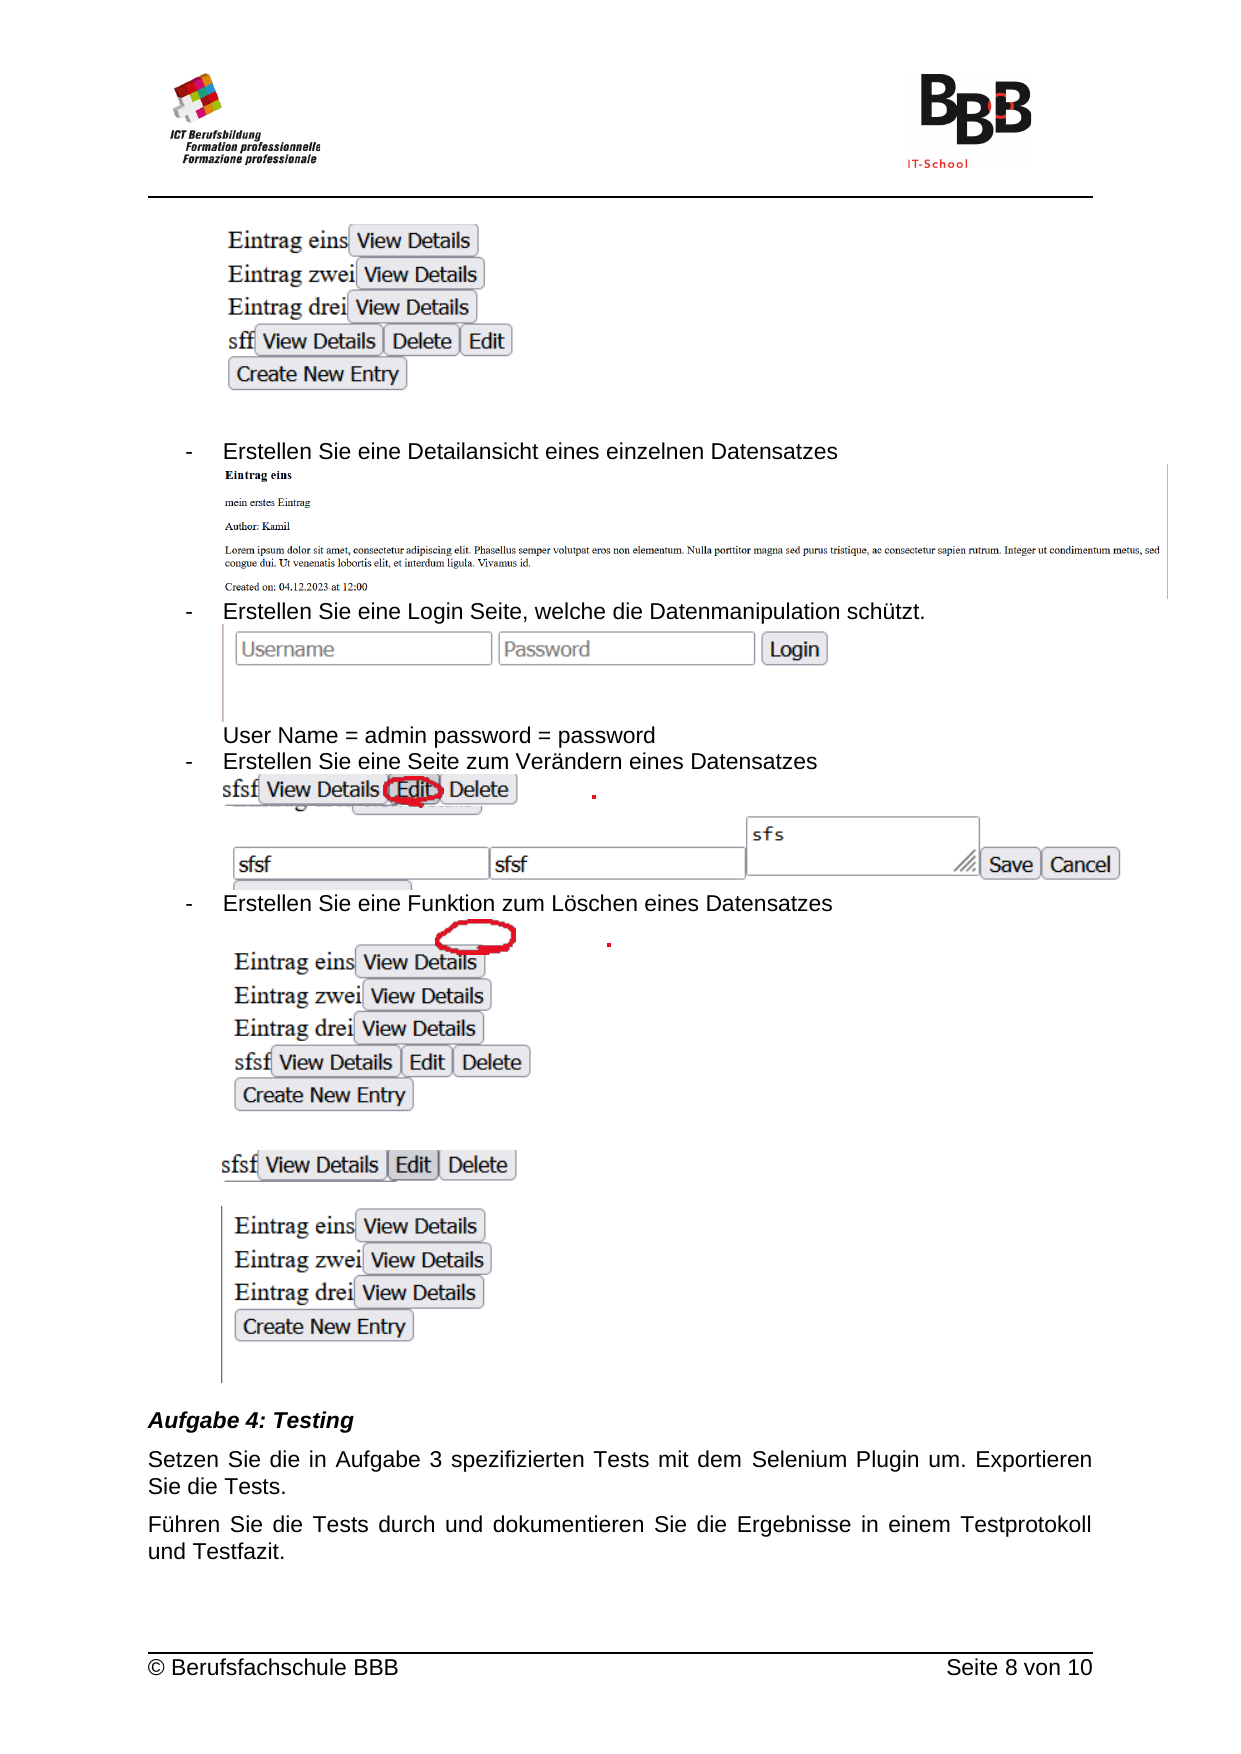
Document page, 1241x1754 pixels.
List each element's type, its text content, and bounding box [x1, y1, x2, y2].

picture [222, 919, 542, 1125]
picture [221, 1206, 532, 1383]
picture [222, 774, 1134, 890]
picture [221, 1150, 563, 1182]
picture [222, 224, 569, 438]
list Erstellen Sie eine Login Seite, welche die Datenmanipulation schützt. [185, 598, 1093, 624]
picture [222, 464, 1168, 599]
text Setzen Sie die in Aufgabe 3 spezifizierten Tests mit dem Selenium Plugin um. Exportieren Sie die Tests. [148, 1446, 1093, 1499]
picture [222, 624, 868, 722]
text Führen Sie die Tests durch und dokumentieren Sie die Ergebnisse in einem Testprotokoll und Testfazit. [148, 1511, 1093, 1564]
list Erstellen Sie eine Detailansicht eines einzelnen Datensatzes [185, 438, 1093, 464]
text Aufgabe 4: Testing [148, 1407, 1093, 1434]
list User Name = admin password = password [223, 722, 1093, 748]
picture [170, 73, 321, 165]
list Erstellen Sie eine Funktion zum Löschen eines Datensatzes [185, 890, 1093, 916]
picture [908, 74, 1032, 168]
list Erstellen Sie eine Seite zum Verändern eines Datensatzes [185, 748, 1093, 775]
